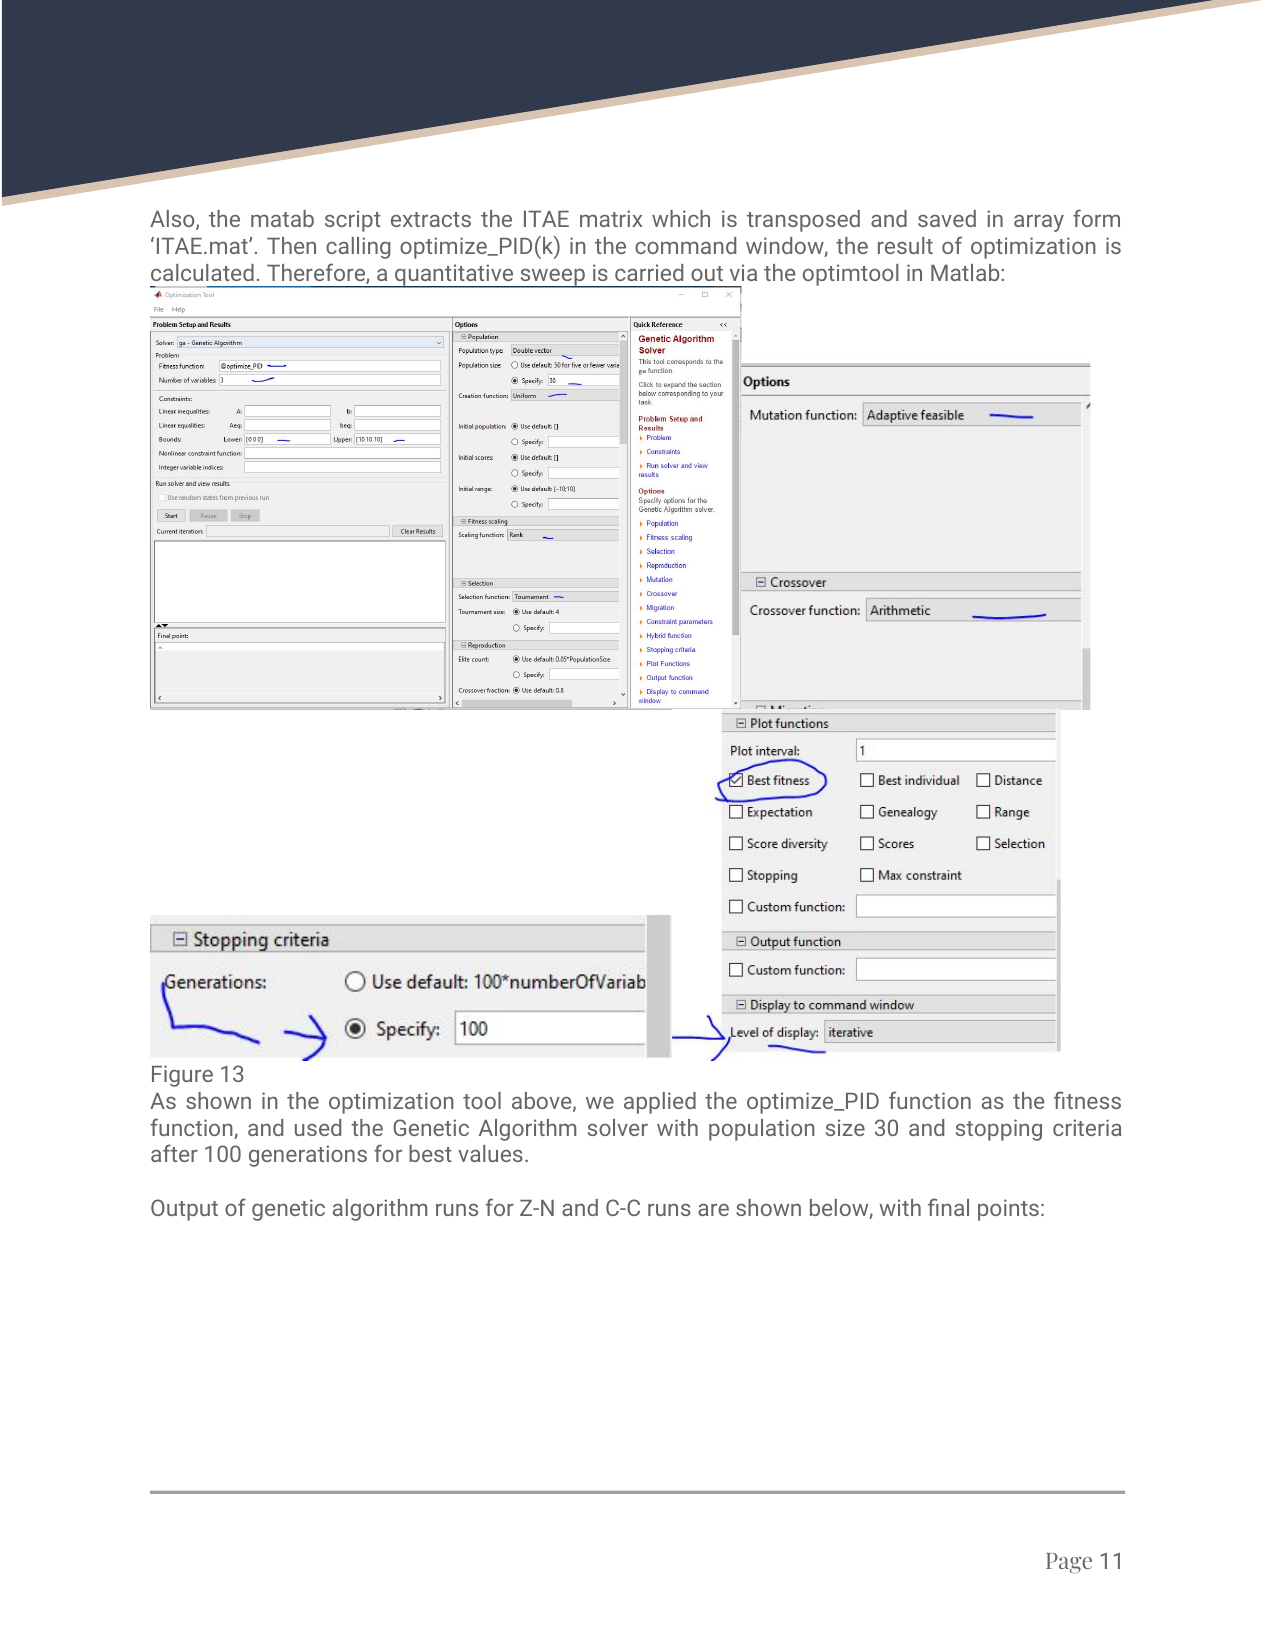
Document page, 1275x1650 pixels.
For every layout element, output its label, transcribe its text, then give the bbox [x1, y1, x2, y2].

text Figure 13 [150, 1061, 1124, 1088]
text As shown in the optimization tool above, we applied the optimize_PID function as the fitness function, and used the Genetic Algorithm solver with population size 30 and stopping criteria after 100 generations for best values. [150, 1088, 1124, 1168]
text Output of genetic algorithm runs for Z-N and C-C runs are shown below, with final points: [150, 1195, 1124, 1222]
text Also, the matab script extracts the ITAE matrix which is transposed and saved in array form ‘ITAE.mat’. Then calling optimize_PID(k) in the command window, the result of optimization is calculated. Therefore, a quantitative sweep is carried out via the optimtool in Matlab: [150, 150, 1124, 287]
picture [150, 286, 1091, 1061]
